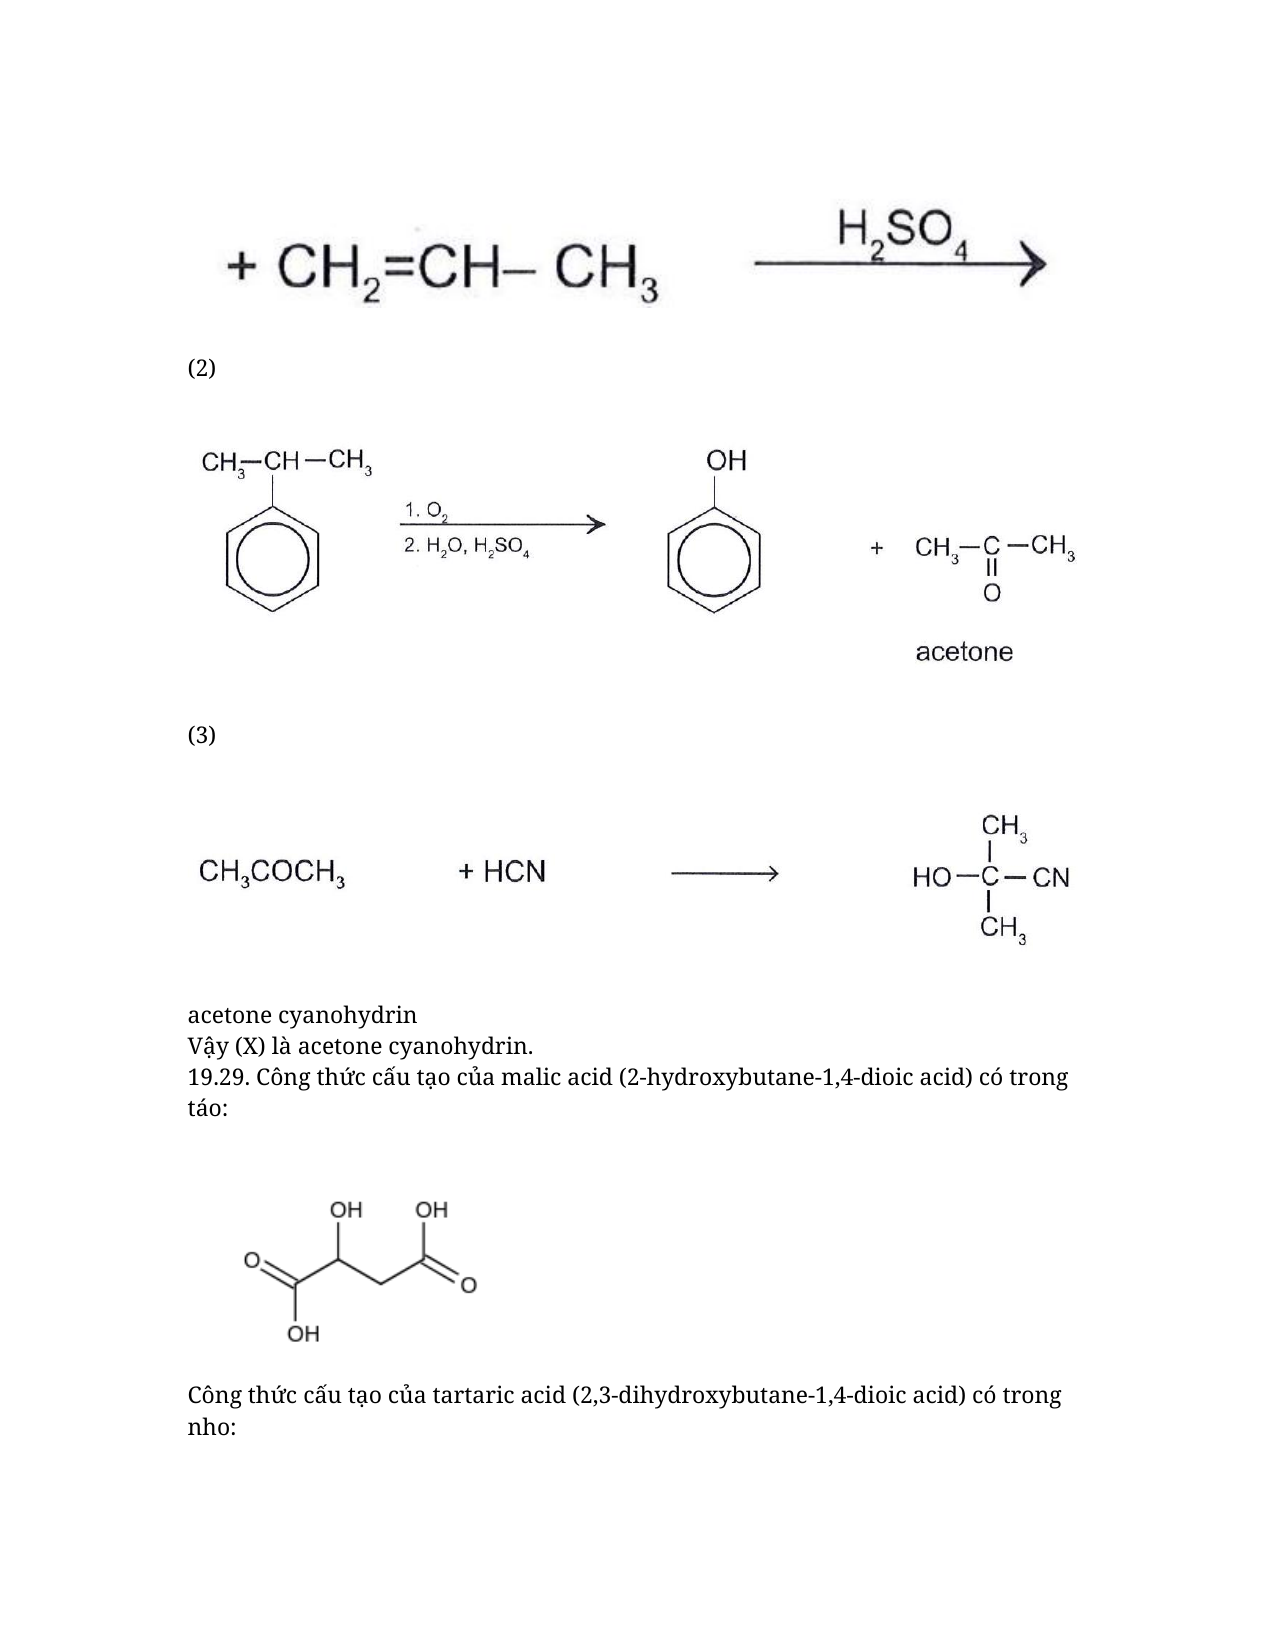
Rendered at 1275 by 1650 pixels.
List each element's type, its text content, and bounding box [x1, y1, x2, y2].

text (3) [187, 687, 1087, 781]
picture [211, 150, 1064, 308]
picture [187, 437, 1088, 675]
text acetone cyanohydrin Vậy (X) là acetone cyanohydrin. 19.29. Công thức cấu tạo của malic acid (2-hydroxybutane-1,4-dioic acid) có trong táo: [187, 967, 1087, 1155]
picture [187, 1177, 532, 1367]
picture [187, 804, 1088, 955]
text (2) [187, 320, 1087, 414]
text Công thức cấu tạo của tartaric acid (2,3-dihydroxybutane-1,4-dioic acid) có trong nho: [187, 1379, 1087, 1473]
